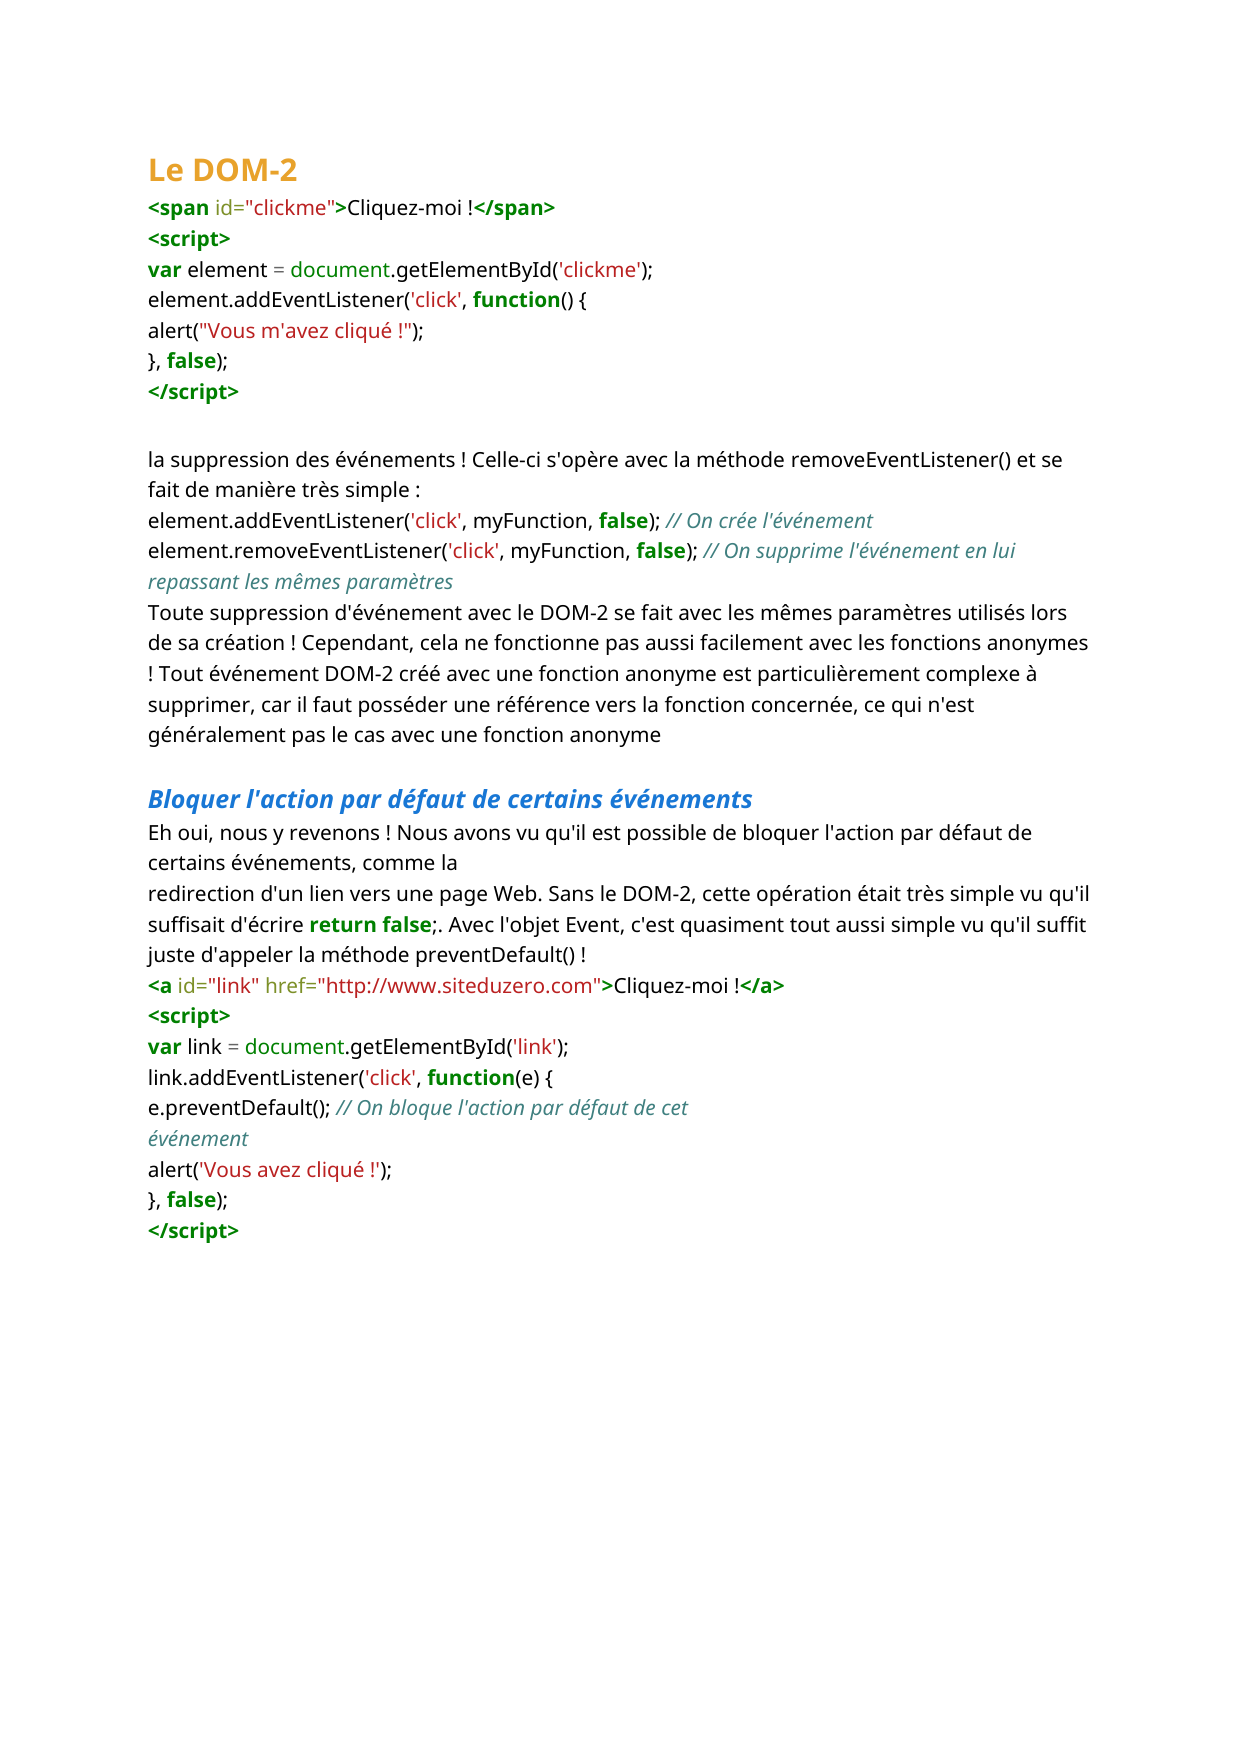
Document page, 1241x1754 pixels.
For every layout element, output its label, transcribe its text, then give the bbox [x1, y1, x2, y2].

text la suppression des événements ! Celle-ci s'opère avec la méthode removeEventListener() et se fait de manière très simple : element.addEventListener('click', myFunction, false); // On crée l'événement element.removeEventListener('click', myFunction, false); // On supprime l'événement en lui repassant les mêmes paramètres [148, 445, 1093, 596]
text <span id="clickme">Cliquez-moi !</span> <script> var element = document.getElementById('clickme'); element.addEventListener('click', function() { alert("Vous m'avez cliqué !"); }, false); </script> [148, 193, 1093, 406]
text <a id="link" href="http://www.siteduzero.com">Cliquez-moi !</a> <script> var link = document.getElementById('link'); link.addEventListener('click', function(e) { e.preventDefault(); // On bloque l'action par défaut de cet événement alert('Vous avez cliqué !'); }, false); </script> [148, 971, 1093, 1244]
text Toute suppression d'événement avec le DOM-2 se fait avec les mêmes paramètres utilisés lors de sa création ! Cependant, cela ne fonctionne pas aussi facilement avec les fonctions anonymes ! Tout événement DOM-2 créé avec une fonction anonyme est particulièrement complexe à supprimer, car il faut posséder une référence vers la fonction concernée, ce qui n'est généralement pas le cas avec une fonction anonyme [148, 598, 1093, 749]
text Bloquer l'action par défaut de certains événements Eh oui, nous y revenons ! Nous avons vu qu'il est possible de bloquer l'action par défaut de certains événements, comme la redirection d'un lien vers une page Web. Sans le DOM-2, cette opération était très simple vu qu'il suffisait d'écrire return false;. Avec l'objet Event, c'est quasiment tout aussi simple vu qu'il suffit juste d'appeler la méthode preventDefault() ! [148, 782, 1093, 969]
text Le DOM-2 [148, 148, 1093, 190]
